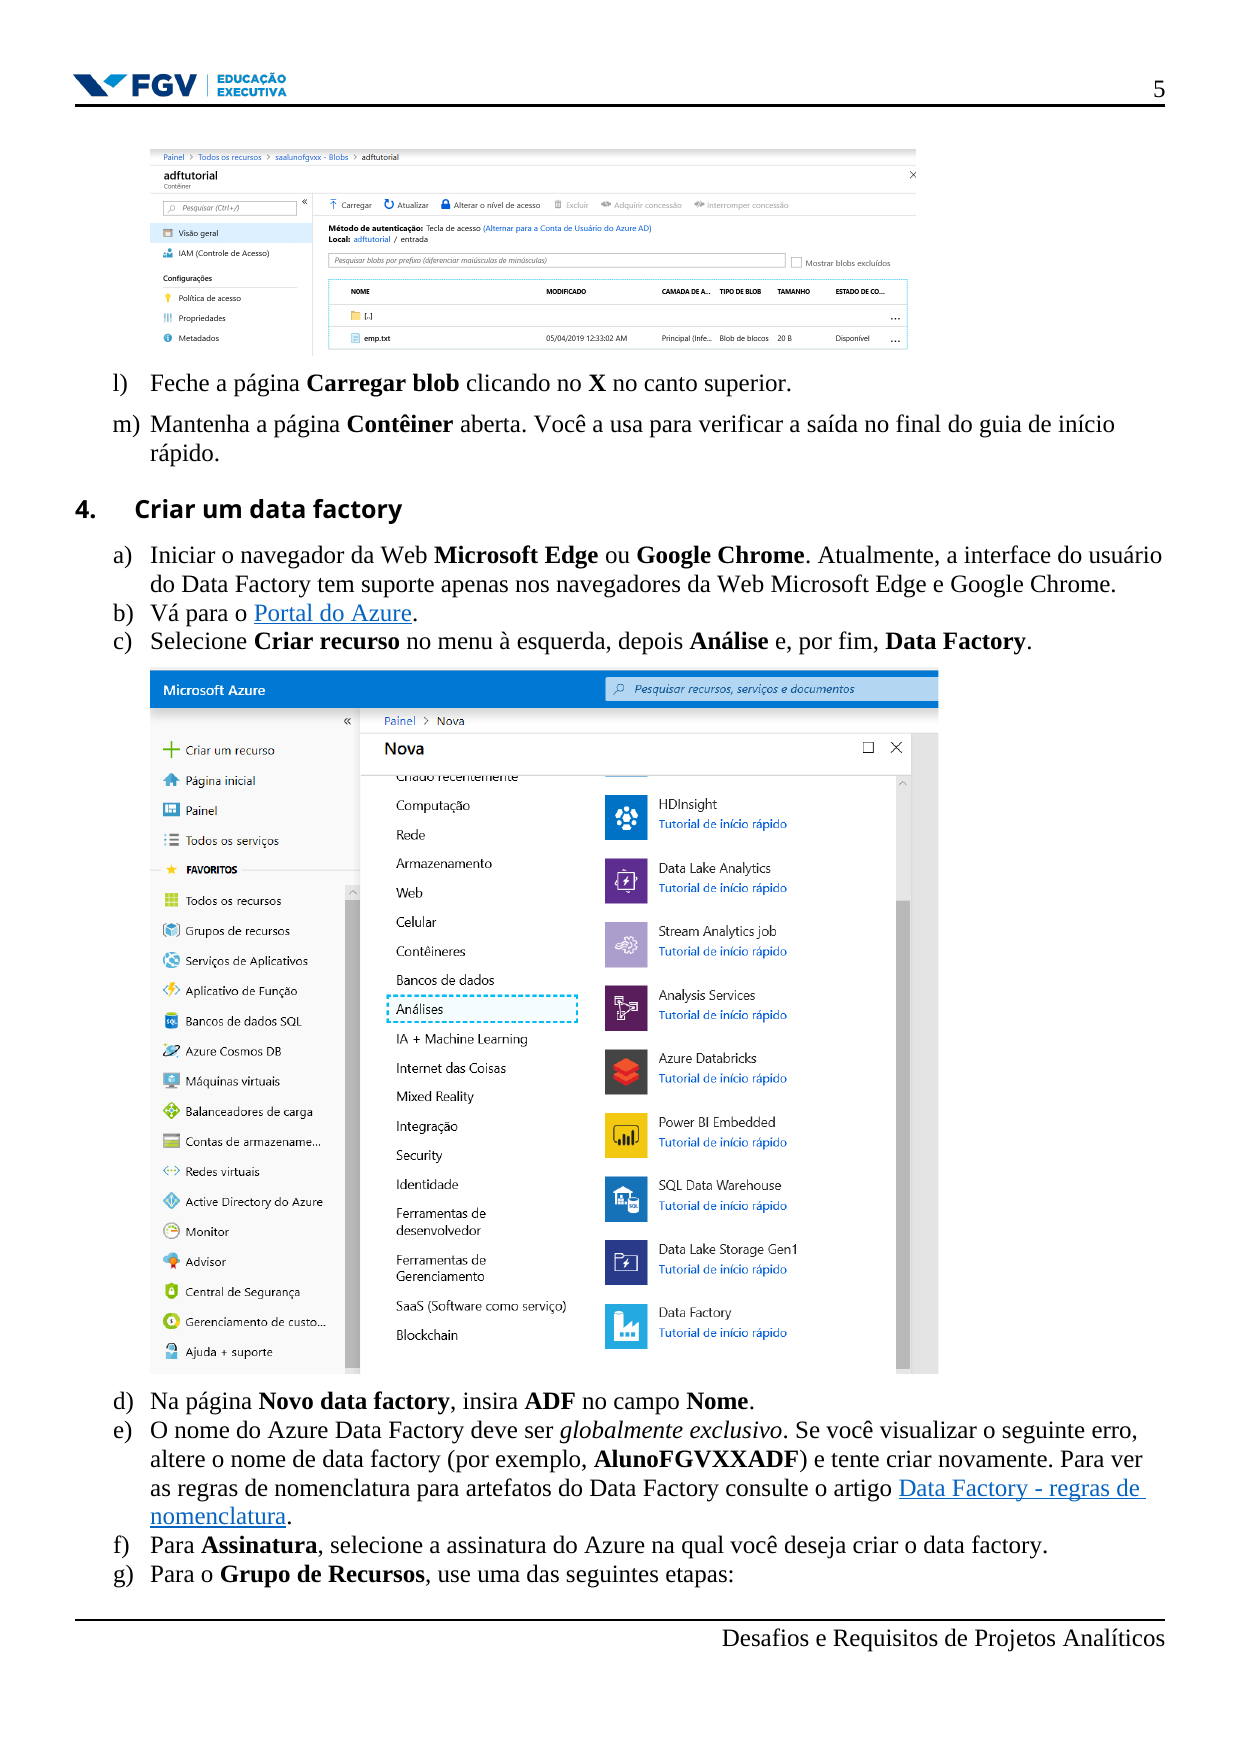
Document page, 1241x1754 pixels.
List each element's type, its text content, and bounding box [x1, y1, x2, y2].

list Selecione Criar recurso no menu à esquerda, depois Análise e, por fim, Data Factory. [113, 626, 1165, 655]
list Na página Novo data factory, insira ADF no campo Nome. [113, 1386, 1165, 1415]
subtitle Criar um data factory [75, 492, 1165, 526]
picture [150, 667, 939, 1374]
list Mantenha a página Contêiner aberta. Você a usa para verificar a saída no final do guia de início rápido. [112, 409, 1165, 467]
picture [150, 149, 916, 356]
list Para o Grupo de Recursos, use uma das seguintes etapas: [113, 1559, 1165, 1588]
list Iniciar o navegador da Web Microsoft Edge ou Google Chrome. Atualmente, a interface do usuário do Data Factory tem suporte apenas nos navegadores da Web Microsoft Edge e Google Chrome. [113, 540, 1165, 598]
list Feche a página Carregar blob clicando no X no canto superior. [112, 368, 1165, 397]
list Vá para o Portal do Azure. [113, 598, 1165, 626]
picture [55, 51, 303, 108]
list Para Assinatura, selecione a assinatura do Azure na qual você deseja criar o data factory. [113, 1530, 1165, 1559]
list O nome do Azure Data Factory deve ser globalmente exclusivo. Se você visualizar o seguinte erro, altere o nome de data factory (por exemplo, AlunoFGVXXADF) e tente criar novamente. Para ver as regras de nomenclatura para artefatos do Data Factory consulte o artigo Data Factory - regras de nomenclatura. [113, 1415, 1165, 1530]
